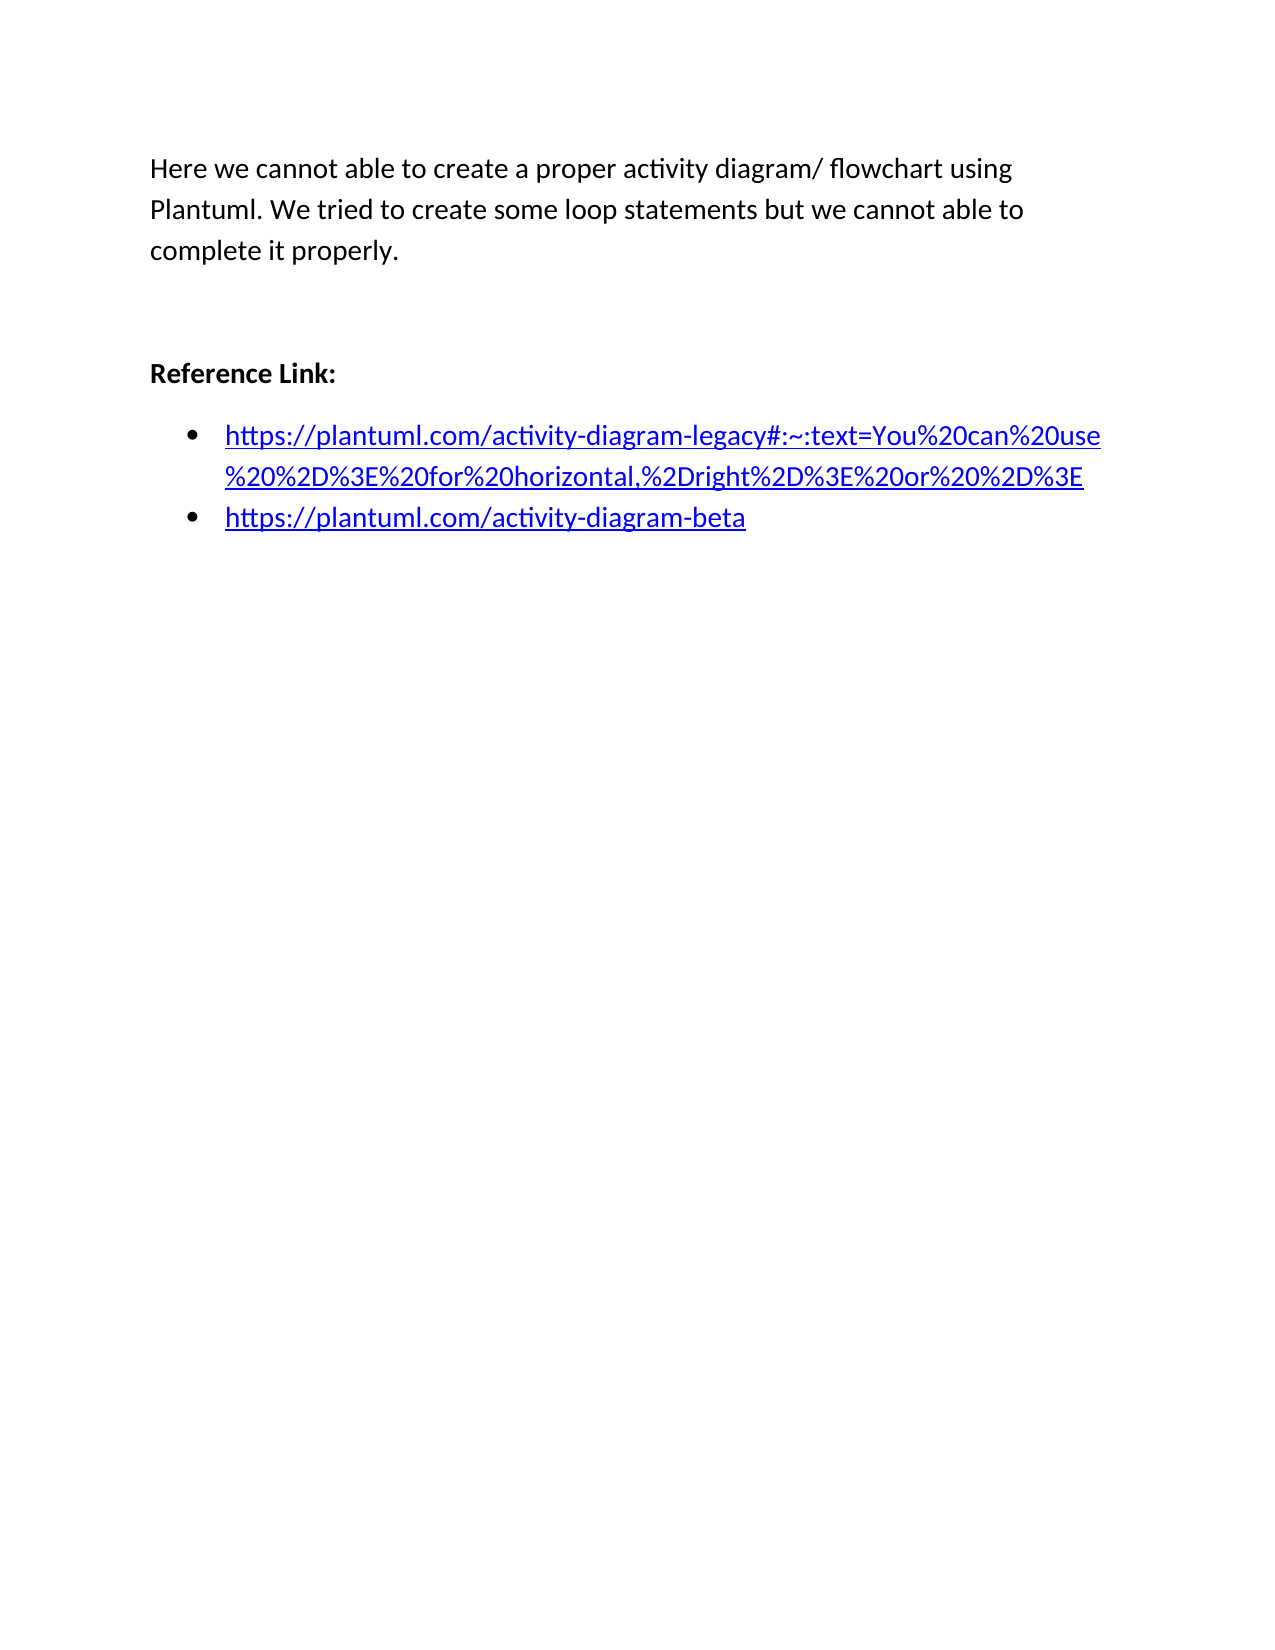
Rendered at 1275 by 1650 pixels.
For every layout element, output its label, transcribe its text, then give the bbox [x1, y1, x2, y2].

list https://plantuml.com/activity-diagram-beta [187, 499, 1125, 535]
text Reference Link: [150, 355, 1125, 391]
list https://plantuml.com/activity-diagram-legacy#:~:text=You%20can%20use%20%2D%3E%20for%20horizontal,%2Dright%2D%3E%20or%20%2D%3E [187, 417, 1125, 494]
text Here we cannot able to create a proper activity diagram/ flowchart using Plantuml. We tried to create some loop statements but we cannot able to complete it properly. [150, 150, 1125, 267]
